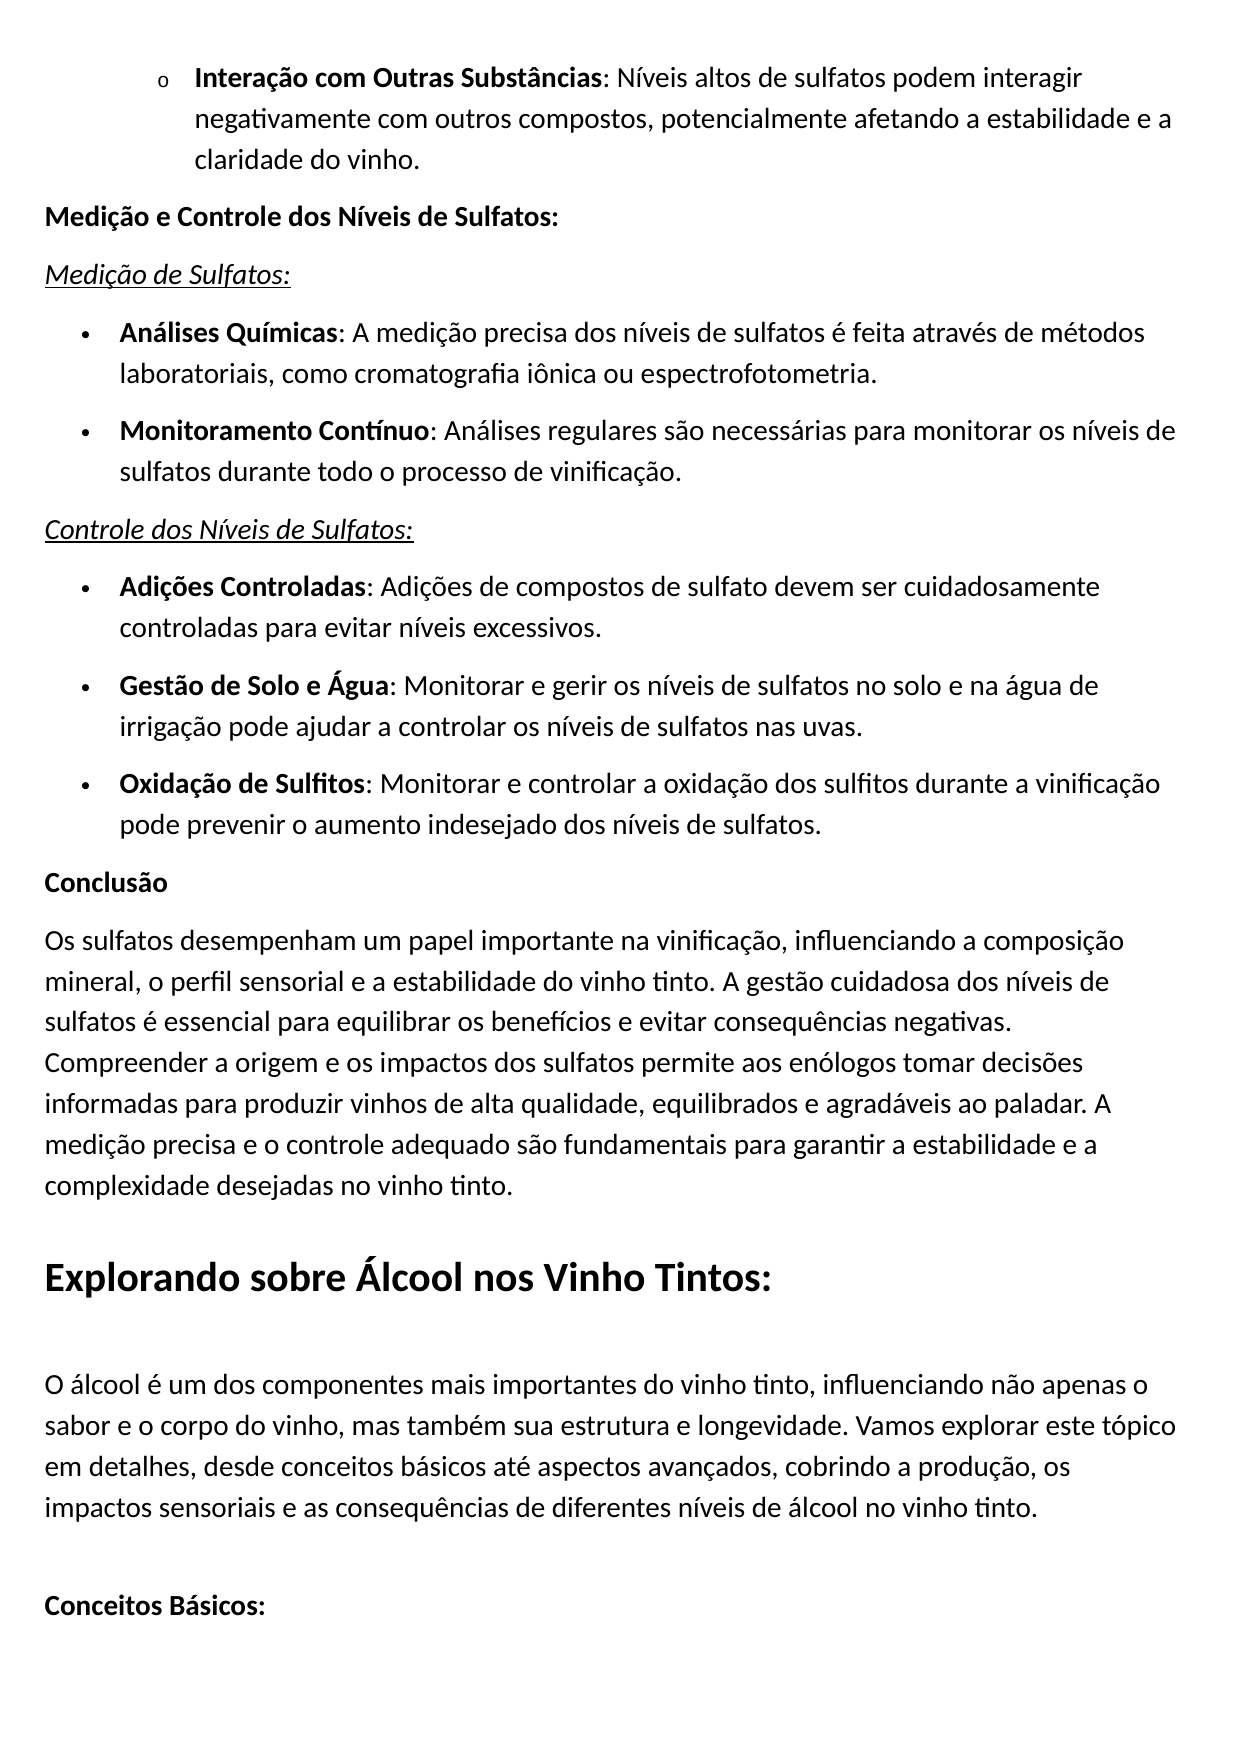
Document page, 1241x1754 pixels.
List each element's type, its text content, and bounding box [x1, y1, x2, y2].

text Os sulfatos desempenham um papel importante na vinificação, influenciando a composição mineral, o perfil sensorial e a estabilidade do vinho tinto. A gestão cuidadosa dos níveis de sulfatos é essencial para equilibrar os benefícios e evitar consequências negativas. Compreender a origem e os impactos dos sulfatos permite aos enólogos tomar decisões informadas para produzir vinhos de alta qualidade, equilibrados e agradáveis ao paladar. A medição precisa e o controle adequado são fundamentais para garantir a estabilidade e a complexidade desejadas no vinho tinto. Explorando sobre Álcool nos Vinho Tintos: O álcool é um dos componentes mais importantes do vinho tinto, influenciando não apenas o sabor e o corpo do vinho, mas também sua estrutura e longevidade. Vamos explorar este tópico em detalhes, desde conceitos básicos até aspectos avançados, cobrindo a produção, os impactos sensoriais e as consequências de diferentes níveis de álcool no vinho tinto. [44, 922, 1181, 1524]
list Monitoramento Contínuo: Análises regulares são necessárias para monitorar os níveis de sulfatos durante todo o processo de vinificação. [82, 412, 1181, 489]
text Controle dos Níveis de Sulfatos: [44, 511, 1181, 546]
list Gestão de Solo e Água: Monitorar e gerir os níveis de sulfatos no solo e na água de irrigação pode ajudar a controlar os níveis de sulfatos nas uvas. [82, 667, 1181, 743]
list Oxidação de Sulfitos: Monitorar e controlar a oxidação dos sulfitos durante a vinificação pode prevenir o aumento indesejado dos níveis de sulfatos. [82, 766, 1181, 842]
list Adições Controladas: Adições de compostos de sulfato devem ser cuidadosamente controladas para evitar níveis excessivos. [82, 568, 1181, 645]
text Medição e Controle dos Níveis de Sulfatos: [44, 198, 1181, 234]
list Interação com Outras Substâncias: Níveis altos de sulfatos podem interagir negativamente com outros compostos, potencialmente afetando a estabilidade e a claridade do vinho. [157, 59, 1181, 177]
text Medição de Sulfatos: [44, 256, 1181, 292]
list Análises Químicas: A medição precisa dos níveis de sulfatos é feita através de métodos laboratoriais, como cromatografia iônica ou espectrofotometria. [82, 314, 1181, 390]
text Conceitos Básicos: [44, 1546, 1181, 1623]
text Conclusão [44, 864, 1181, 900]
